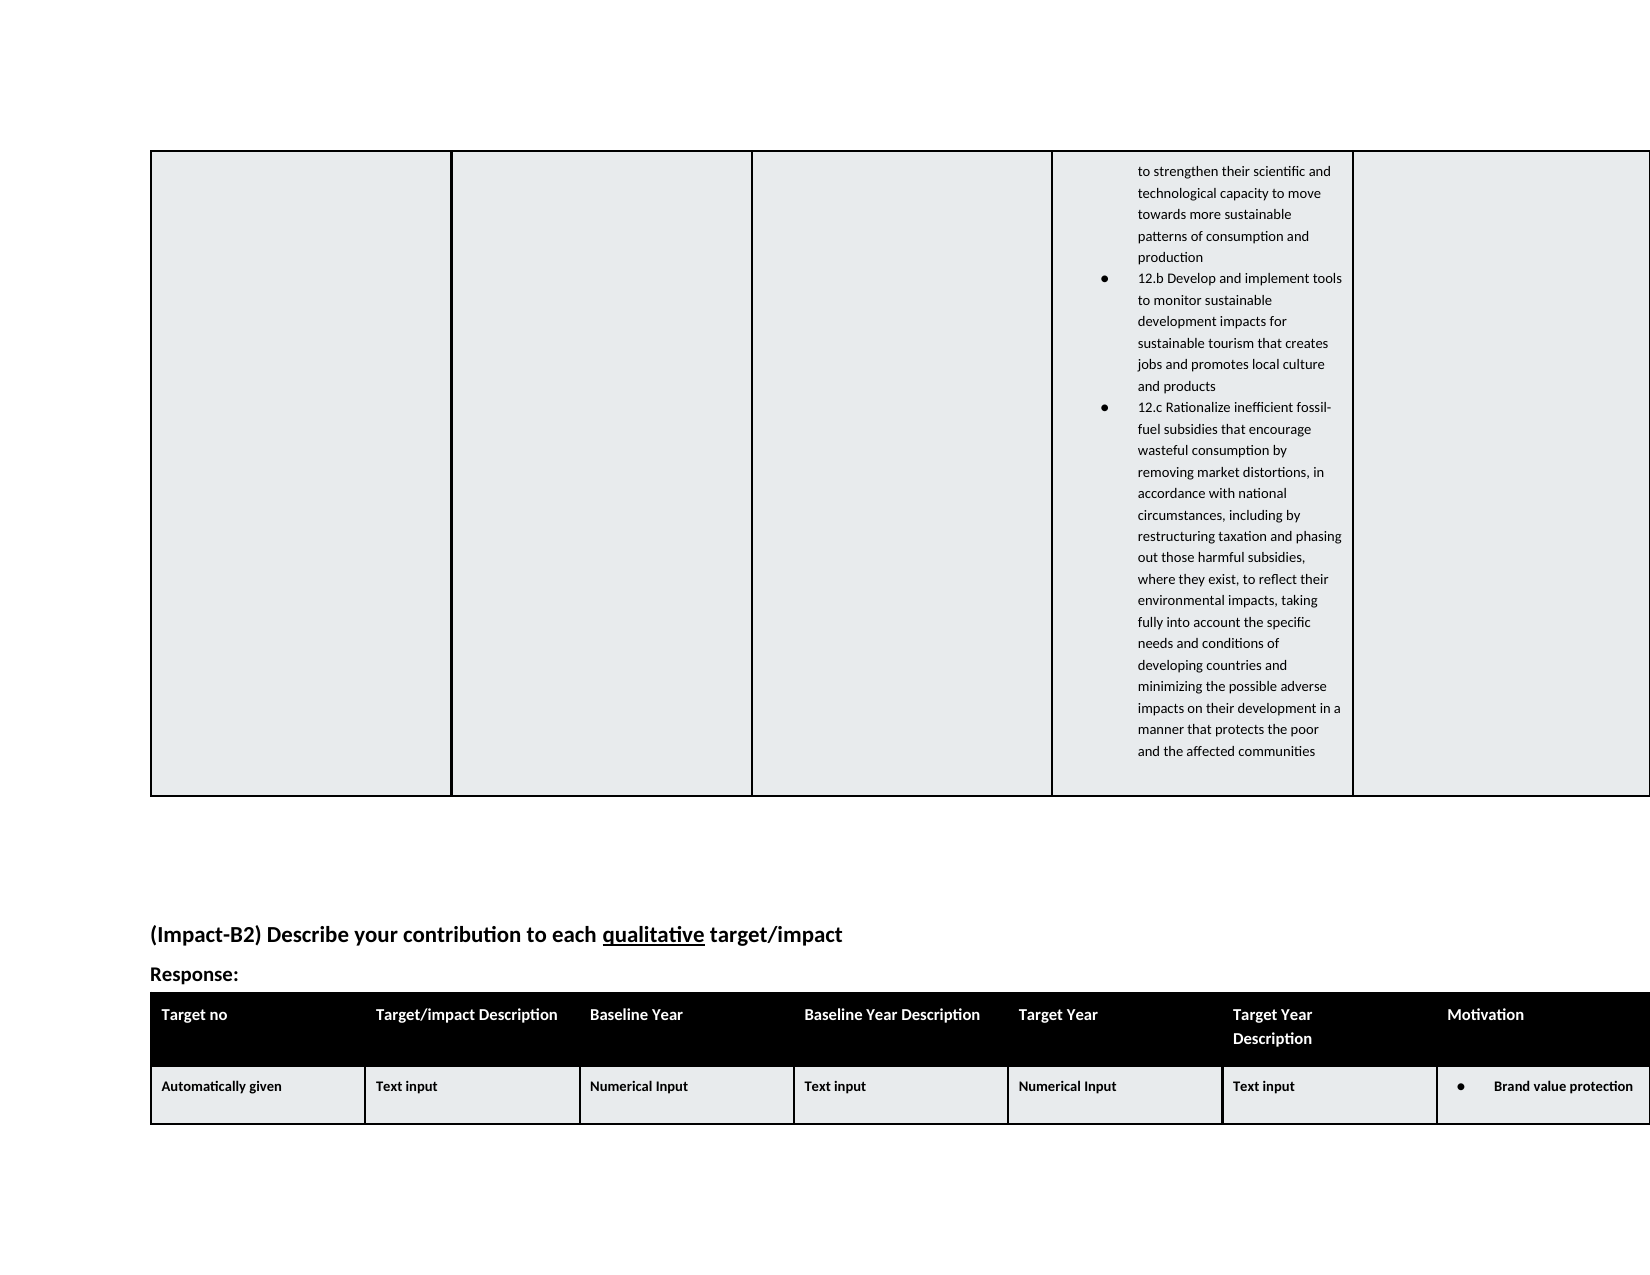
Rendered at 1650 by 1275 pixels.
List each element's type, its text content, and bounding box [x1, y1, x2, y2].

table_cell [152, 152, 450, 795]
text (Impact-B2) Describe your contribution to each qualitative target/impact [150, 920, 1500, 948]
table_cell Text input [366, 1067, 579, 1123]
table_cell Numerical Input [581, 1067, 793, 1123]
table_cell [1354, 152, 1649, 795]
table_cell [753, 152, 1051, 795]
table_header Target Year [1009, 994, 1221, 1065]
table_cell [1438, 1067, 1649, 1123]
table_header Baseline Year Description [795, 994, 1007, 1065]
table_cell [453, 152, 751, 795]
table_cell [1053, 152, 1352, 795]
table_cell Text input [795, 1067, 1007, 1123]
table_header Target/impact Description [366, 994, 579, 1065]
table_cell Text input [1224, 1067, 1436, 1123]
table_cell Automatically given [152, 1067, 364, 1123]
table_header Target Year Description [1224, 994, 1436, 1065]
text Response: [150, 961, 1500, 986]
table_header Baseline Year [581, 994, 793, 1065]
table_header Target no [152, 994, 364, 1065]
table_cell Numerical Input [1009, 1067, 1221, 1123]
table_header Motivation [1438, 994, 1649, 1065]
